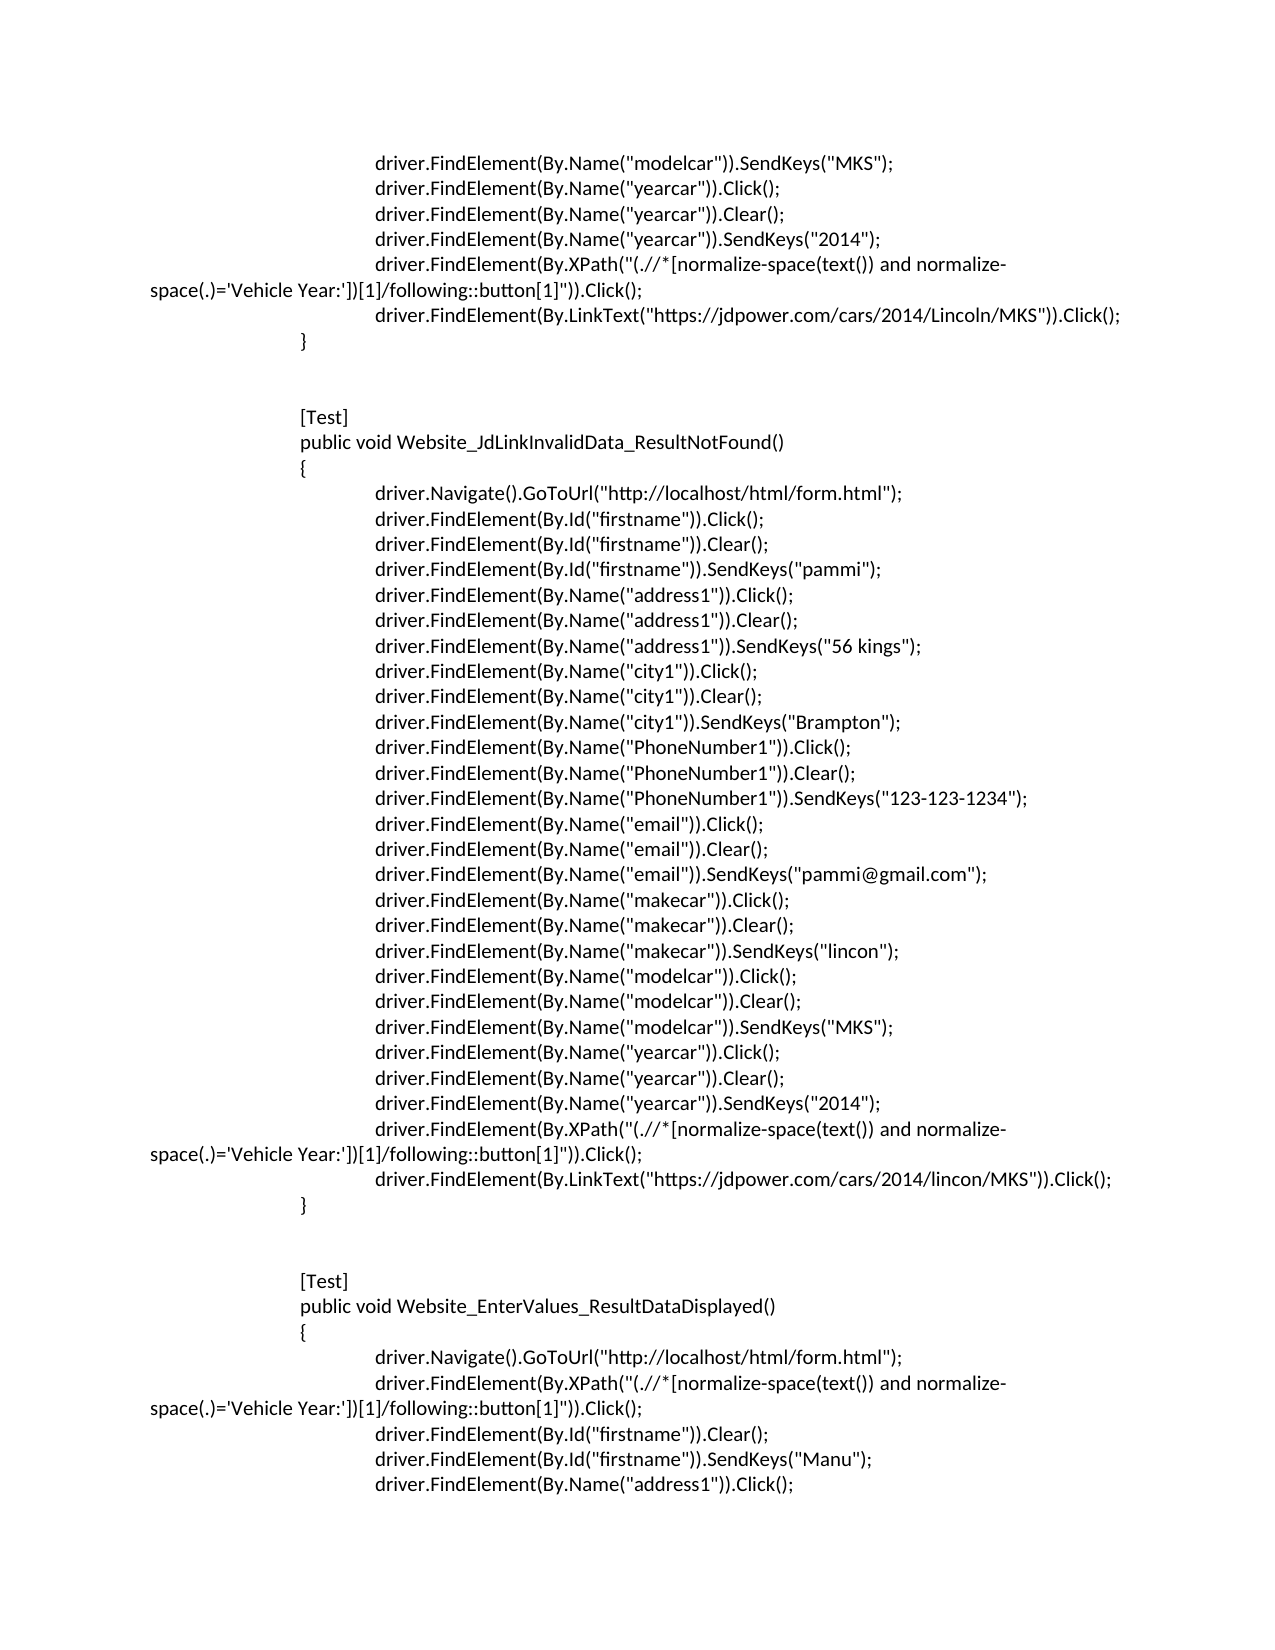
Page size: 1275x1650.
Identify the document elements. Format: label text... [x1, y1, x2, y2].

text driver.FindElement(By.Name("modelcar")).SendKeys("MKS"); [150, 150, 1125, 175]
text driver.FindElement(By.Id("firstname")).SendKeys("pammi"); [150, 557, 1125, 582]
text driver.FindElement(By.XPath("(.//*[normalize-space(text()) and normalize-space(.)='Vehicle Year:'])[1]/following::button[1]")).Click(); [150, 1370, 1125, 1421]
text { [150, 455, 1125, 480]
text driver.FindElement(By.Name("address1")).Click(); [150, 1472, 1125, 1497]
text driver.FindElement(By.Name("city1")).Clear(); [150, 684, 1125, 709]
text public void Website_EnterValues_ResultDataDisplayed() [150, 1294, 1125, 1319]
text driver.Navigate().GoToUrl("http://localhost/html/form.html"); [150, 1344, 1125, 1370]
text driver.FindElement(By.Name("city1")).Click(); [150, 658, 1125, 684]
text driver.FindElement(By.Name("yearcar")).Click(); [150, 1039, 1125, 1065]
text driver.FindElement(By.Name("makecar")).SendKeys("lincon"); [150, 938, 1125, 963]
text driver.FindElement(By.LinkText("https://jdpower.com/cars/2014/lincon/MKS")).Click(); [150, 1167, 1125, 1192]
text driver.FindElement(By.Id("firstname")).Clear(); [150, 531, 1125, 557]
text driver.FindElement(By.XPath("(.//*[normalize-space(text()) and normalize-space(.)='Vehicle Year:'])[1]/following::button[1]")).Click(); [150, 252, 1125, 302]
text driver.FindElement(By.Name("modelcar")).Clear(); [150, 989, 1125, 1014]
text [Test] [150, 1268, 1125, 1294]
text driver.FindElement(By.Name("modelcar")).Click(); [150, 963, 1125, 989]
text driver.FindElement(By.Name("address1")).Click(); [150, 582, 1125, 607]
text driver.FindElement(By.Name("yearcar")).Click(); [150, 175, 1125, 201]
text driver.FindElement(By.Name("yearcar")).Clear(); [150, 201, 1125, 226]
text driver.Navigate().GoToUrl("http://localhost/html/form.html"); [150, 480, 1125, 506]
text public void Website_JdLinkInvalidData_ResultNotFound() [150, 429, 1125, 455]
text driver.FindElement(By.Id("firstname")).Click(); [150, 506, 1125, 531]
text driver.FindElement(By.Name("PhoneNumber1")).Click(); [150, 734, 1125, 760]
text driver.FindElement(By.Name("makecar")).Clear(); [150, 912, 1125, 938]
text driver.FindElement(By.Name("PhoneNumber1")).SendKeys("123-123-1234"); [150, 785, 1125, 811]
text { [150, 1319, 1125, 1344]
text driver.FindElement(By.Name("email")).Clear(); [150, 836, 1125, 862]
text driver.FindElement(By.XPath("(.//*[normalize-space(text()) and normalize-space(.)='Vehicle Year:'])[1]/following::button[1]")).Click(); [150, 1116, 1125, 1167]
text driver.FindElement(By.Name("yearcar")).SendKeys("2014"); [150, 226, 1125, 252]
text driver.FindElement(By.Name("email")).SendKeys("pammi@gmail.com"); [150, 862, 1125, 887]
text driver.FindElement(By.Name("city1")).SendKeys("Brampton"); [150, 709, 1125, 734]
text driver.FindElement(By.Name("yearcar")).SendKeys("2014"); [150, 1090, 1125, 1116]
text driver.FindElement(By.Name("makecar")).Click(); [150, 887, 1125, 912]
text driver.FindElement(By.Id("firstname")).SendKeys("Manu"); [150, 1446, 1125, 1472]
text driver.FindElement(By.Name("email")).Click(); [150, 811, 1125, 836]
text [Test] [150, 404, 1125, 429]
text driver.FindElement(By.Name("address1")).SendKeys("56 kings"); [150, 633, 1125, 658]
text driver.FindElement(By.LinkText("https://jdpower.com/cars/2014/Lincoln/MKS")).Click(); [150, 302, 1125, 328]
text } [150, 1192, 1125, 1217]
text driver.FindElement(By.Id("firstname")).Clear(); [150, 1421, 1125, 1446]
text driver.FindElement(By.Name("PhoneNumber1")).Clear(); [150, 760, 1125, 785]
text } [150, 328, 1125, 353]
text driver.FindElement(By.Name("address1")).Clear(); [150, 607, 1125, 633]
text driver.FindElement(By.Name("modelcar")).SendKeys("MKS"); [150, 1014, 1125, 1039]
text driver.FindElement(By.Name("yearcar")).Clear(); [150, 1065, 1125, 1090]
